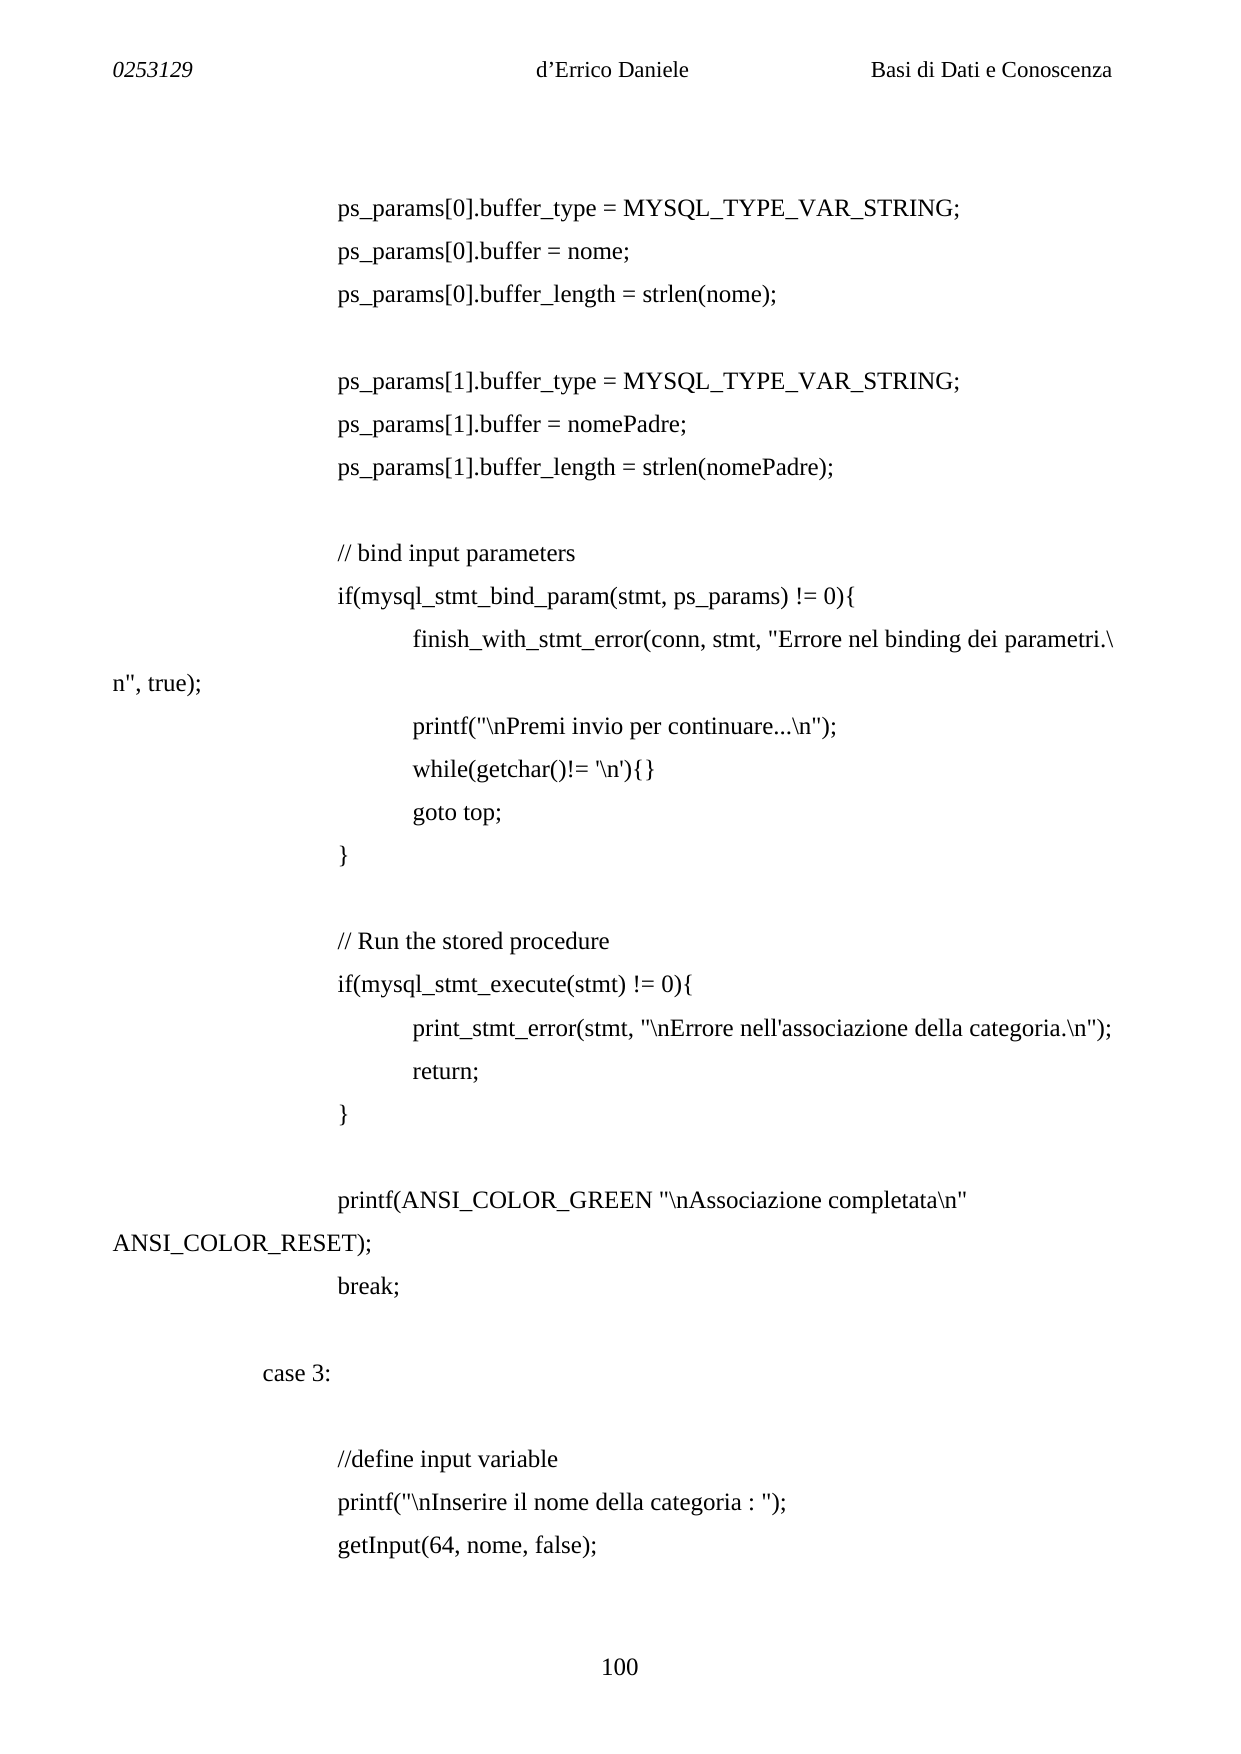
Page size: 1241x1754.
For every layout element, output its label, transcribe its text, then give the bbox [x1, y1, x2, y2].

text ps_params[0].buffer = nome; [112, 236, 1128, 265]
text ps_params[0].buffer_length = strlen(nome); [112, 279, 1128, 308]
text ps_params[1].buffer_length = strlen(nomePadre); [112, 452, 1128, 481]
text printf("\nPremi invio per continuare...\n"); [112, 711, 1128, 739]
text if(mysql_stmt_bind_param(stmt, ps_params) != 0){ [112, 581, 1128, 610]
text ps_params[0].buffer_type = MYSQL_TYPE_VAR_STRING; [112, 193, 1128, 222]
text ps_params[1].buffer_type = MYSQL_TYPE_VAR_STRING; [112, 366, 1128, 394]
text //define input variable [112, 1444, 1128, 1473]
text printf("\nInserire il nome della categoria : "); [112, 1487, 1128, 1516]
text } [112, 840, 1128, 869]
text break; [112, 1271, 1128, 1300]
text ps_params[1].buffer = nomePadre; [112, 409, 1128, 438]
text printf(ANSI_COLOR_GREEN "\nAssociazione completata\n" ANSI_COLOR_RESET); [112, 1185, 1128, 1257]
text if(mysql_stmt_execute(stmt) != 0){ [112, 969, 1128, 998]
text } [112, 1099, 1128, 1128]
text // bind input parameters [112, 538, 1128, 567]
text finish_with_stmt_error(conn, stmt, "Errore nel binding dei parametri.\n", true); [112, 624, 1128, 696]
text case 3: [112, 1358, 1128, 1386]
text // Run the stored procedure [112, 926, 1128, 955]
text getInput(64, nome, false); [112, 1530, 1128, 1559]
text goto top; [112, 797, 1128, 826]
text return; [112, 1056, 1128, 1084]
text while(getchar()!= '\n'){} [112, 754, 1128, 783]
text print_stmt_error(stmt, "\nErrore nell'associazione della categoria.\n"); [112, 1013, 1128, 1041]
